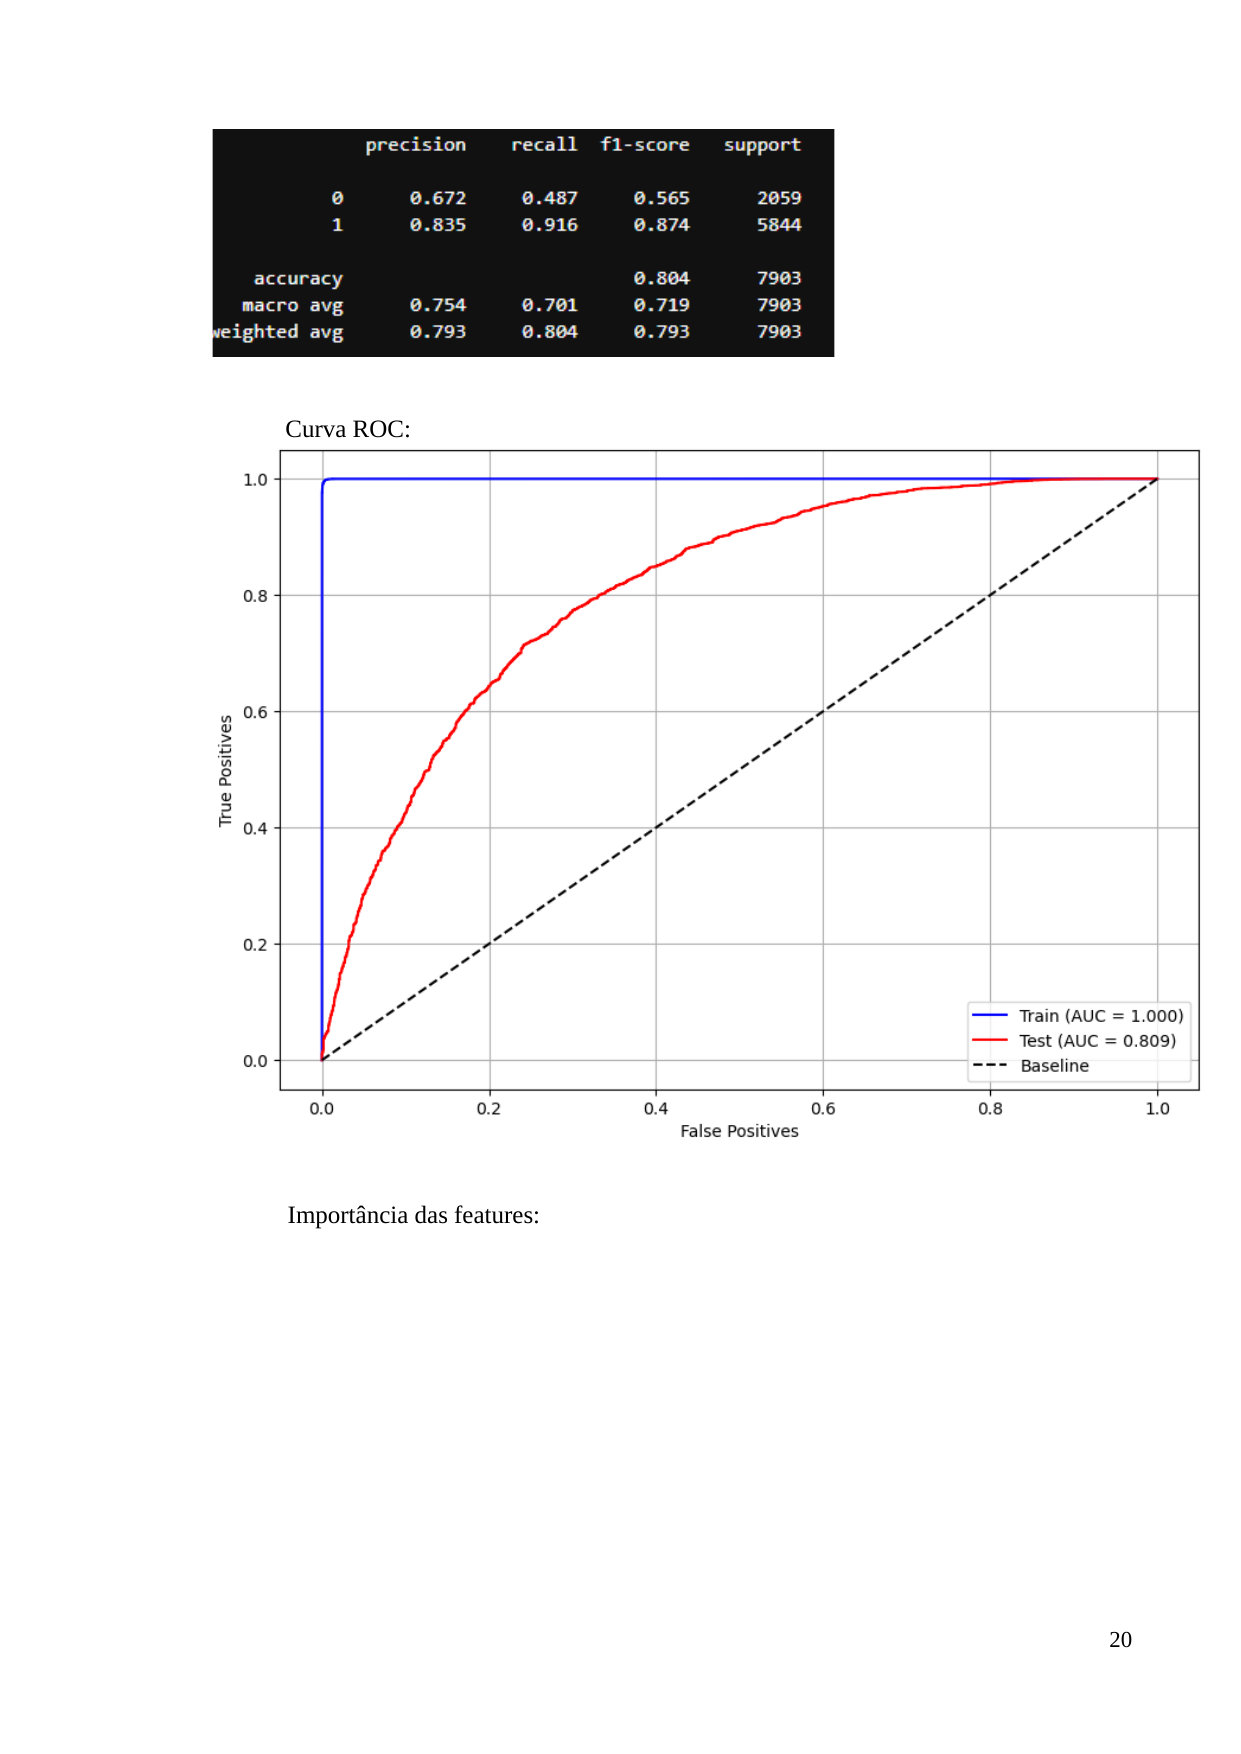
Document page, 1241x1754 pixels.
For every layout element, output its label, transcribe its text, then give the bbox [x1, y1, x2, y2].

picture [212, 129, 835, 357]
text Importância das features: [285, 1200, 1063, 1229]
text Curva ROC: [211, 414, 1063, 443]
picture [211, 443, 1207, 1143]
